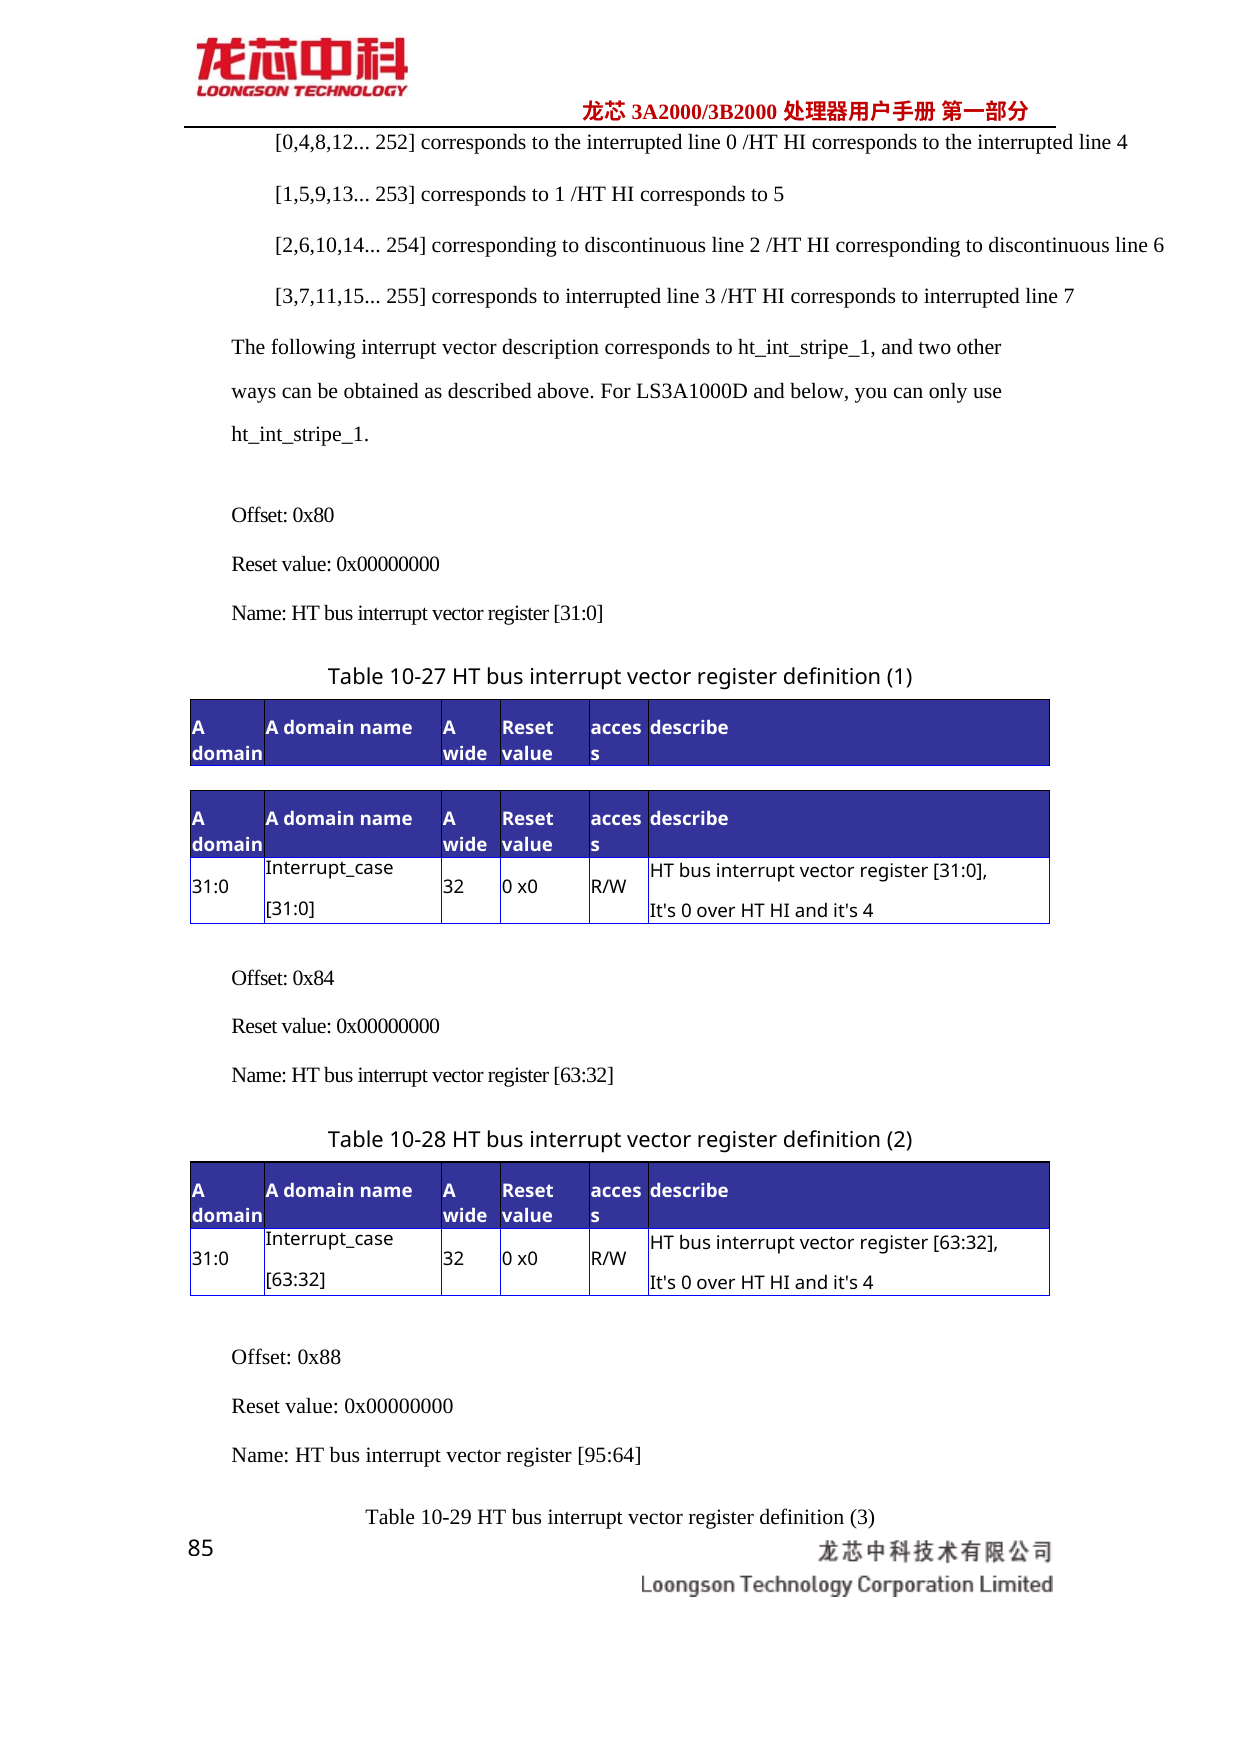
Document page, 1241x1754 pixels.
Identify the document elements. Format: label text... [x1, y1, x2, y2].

text Offset: 0x80 [187, 502, 1053, 527]
text Name: HT bus interrupt vector register [95:64] [187, 1442, 1053, 1467]
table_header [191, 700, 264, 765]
text Reset value: 0x00000000 [187, 1393, 1053, 1418]
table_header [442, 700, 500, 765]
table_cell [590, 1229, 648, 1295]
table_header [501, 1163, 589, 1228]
text Table 10-27 HT bus interrupt vector register definition (1) [201, 661, 1039, 691]
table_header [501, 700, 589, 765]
text Name: HT bus interrupt vector register [63:32] [187, 1062, 1053, 1087]
text The following interrupt vector description corresponds to ht_int_stripe_1, and two other ways can be obtained as described above. For LS3A1000D and below, you can only use ht_int_stripe_1. [231, 334, 1021, 447]
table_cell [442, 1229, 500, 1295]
text Offset: 0x84 [187, 965, 1053, 990]
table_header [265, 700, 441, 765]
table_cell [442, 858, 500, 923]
text Table 10-28 HT bus interrupt vector register definition (2) [201, 1124, 1039, 1153]
picture [642, 1540, 1053, 1597]
text Offset: 0x88 [187, 1344, 1053, 1369]
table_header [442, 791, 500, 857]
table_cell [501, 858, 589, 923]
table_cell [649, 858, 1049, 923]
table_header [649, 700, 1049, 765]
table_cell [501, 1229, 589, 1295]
text [3,7,11,15... 255] corresponds to interrupted line 3 /HT HI corresponds to interrupted line 7 [275, 283, 1240, 308]
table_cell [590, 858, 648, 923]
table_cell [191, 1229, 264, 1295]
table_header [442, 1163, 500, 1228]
text Reset value: 0x00000000 [187, 1013, 1053, 1039]
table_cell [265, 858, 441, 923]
picture [194, 35, 408, 98]
text [1,5,9,13... 253] corresponds to 1 /HT HI corresponds to 5 [275, 181, 1240, 206]
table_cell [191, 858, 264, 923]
text Name: HT bus interrupt vector register [31:0] [187, 599, 1053, 625]
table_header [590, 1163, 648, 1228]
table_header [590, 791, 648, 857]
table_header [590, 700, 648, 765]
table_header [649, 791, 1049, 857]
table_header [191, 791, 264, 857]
text Reset value: 0x00000000 [187, 551, 1053, 576]
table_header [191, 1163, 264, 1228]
text Table 10-29 HT bus interrupt vector register definition (3) [201, 1504, 1039, 1529]
text [2,6,10,14... 254] corresponding to discontinuous line 2 /HT HI corresponding to discontinuous line 6 [275, 232, 1240, 257]
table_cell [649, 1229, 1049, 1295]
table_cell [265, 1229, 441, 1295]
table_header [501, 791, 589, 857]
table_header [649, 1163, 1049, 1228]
text [0,4,8,12... 252] corresponds to the interrupted line 0 /HT HI corresponds to the interrupted line 4 [275, 127, 1240, 155]
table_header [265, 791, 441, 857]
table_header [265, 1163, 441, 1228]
